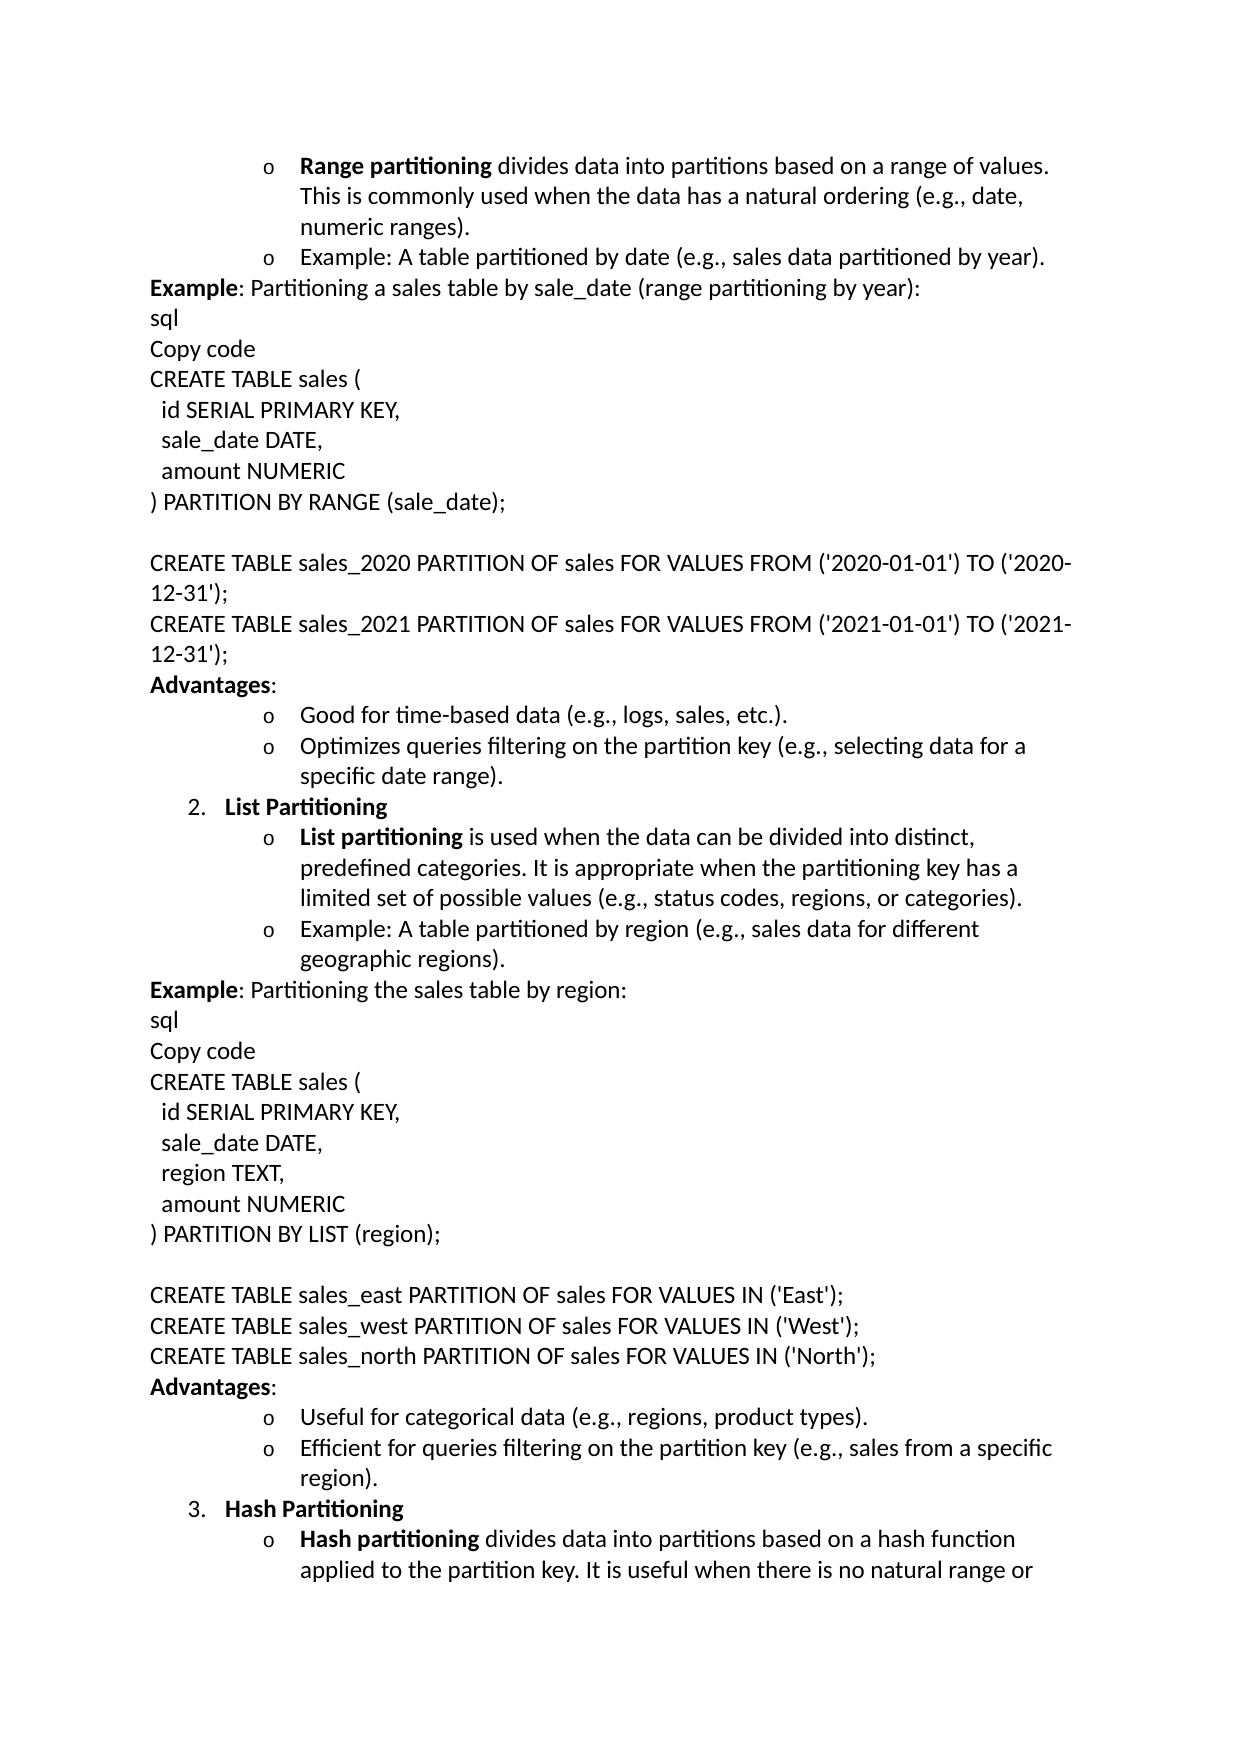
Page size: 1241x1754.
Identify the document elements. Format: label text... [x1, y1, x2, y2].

text sql [150, 303, 1090, 333]
text amount NUMERIC [150, 1188, 1090, 1218]
text sql [150, 1004, 1090, 1035]
text Example: Partitioning the sales table by region: [150, 974, 1090, 1004]
text CREATE TABLE sales_west PARTITION OF sales FOR VALUES IN ('West'); [150, 1310, 1090, 1340]
list Good for time-based data (e.g., logs, sales, etc.). [262, 699, 1090, 730]
list Example: A table partitioned by date (e.g., sales data partitioned by year). [262, 242, 1090, 272]
text Example: Partitioning a sales table by sale_date (range partitioning by year): [150, 272, 1090, 303]
text ) PARTITION BY RANGE (sale_date); [150, 486, 1090, 516]
text CREATE TABLE sales ( [150, 1066, 1090, 1096]
text sale_date DATE, [150, 425, 1090, 455]
text sale_date DATE, [150, 1127, 1090, 1157]
list Efficient for queries filtering on the partition key (e.g., sales from a specific region). [262, 1432, 1090, 1493]
text id SERIAL PRIMARY KEY, [150, 394, 1090, 425]
list Useful for categorical data (e.g., regions, product types). [262, 1401, 1090, 1432]
list List partitioning is used when the data can be divided into distinct, predefined categories. It is appropriate when the partitioning key has a limited set of possible values (e.g., status codes, regions, or categories). [262, 821, 1090, 913]
text CREATE TABLE sales_north PARTITION OF sales FOR VALUES IN ('North'); [150, 1340, 1090, 1371]
text Advantages: [150, 1371, 1090, 1401]
text CREATE TABLE sales_2021 PARTITION OF sales FOR VALUES FROM ('2021-01-01') TO ('2021-12-31'); [150, 608, 1090, 669]
list Example: A table partitioned by region (e.g., sales data for different geographic regions). [262, 913, 1090, 974]
text id SERIAL PRIMARY KEY, [150, 1096, 1090, 1127]
text CREATE TABLE sales ( [150, 364, 1090, 394]
text CREATE TABLE sales_east PARTITION OF sales FOR VALUES IN ('East'); [150, 1279, 1090, 1310]
text CREATE TABLE sales_2020 PARTITION OF sales FOR VALUES FROM ('2020-01-01') TO ('2020-12-31'); [150, 547, 1090, 608]
text Copy code [150, 333, 1090, 364]
text amount NUMERIC [150, 455, 1090, 486]
list Range partitioning divides data into partitions based on a range of values. This is commonly used when the data has a natural ordering (e.g., date, numeric ranges). [262, 150, 1090, 242]
text ) PARTITION BY LIST (region); [150, 1218, 1090, 1249]
list Optimizes queries filtering on the partition key (e.g., selecting data for a specific date range). [262, 730, 1090, 791]
text Advantages: [150, 669, 1090, 699]
text region TEXT, [150, 1157, 1090, 1188]
list Hash Partitioning [187, 1493, 1090, 1523]
list List Partitioning [187, 791, 1090, 821]
text Copy code [150, 1035, 1090, 1066]
